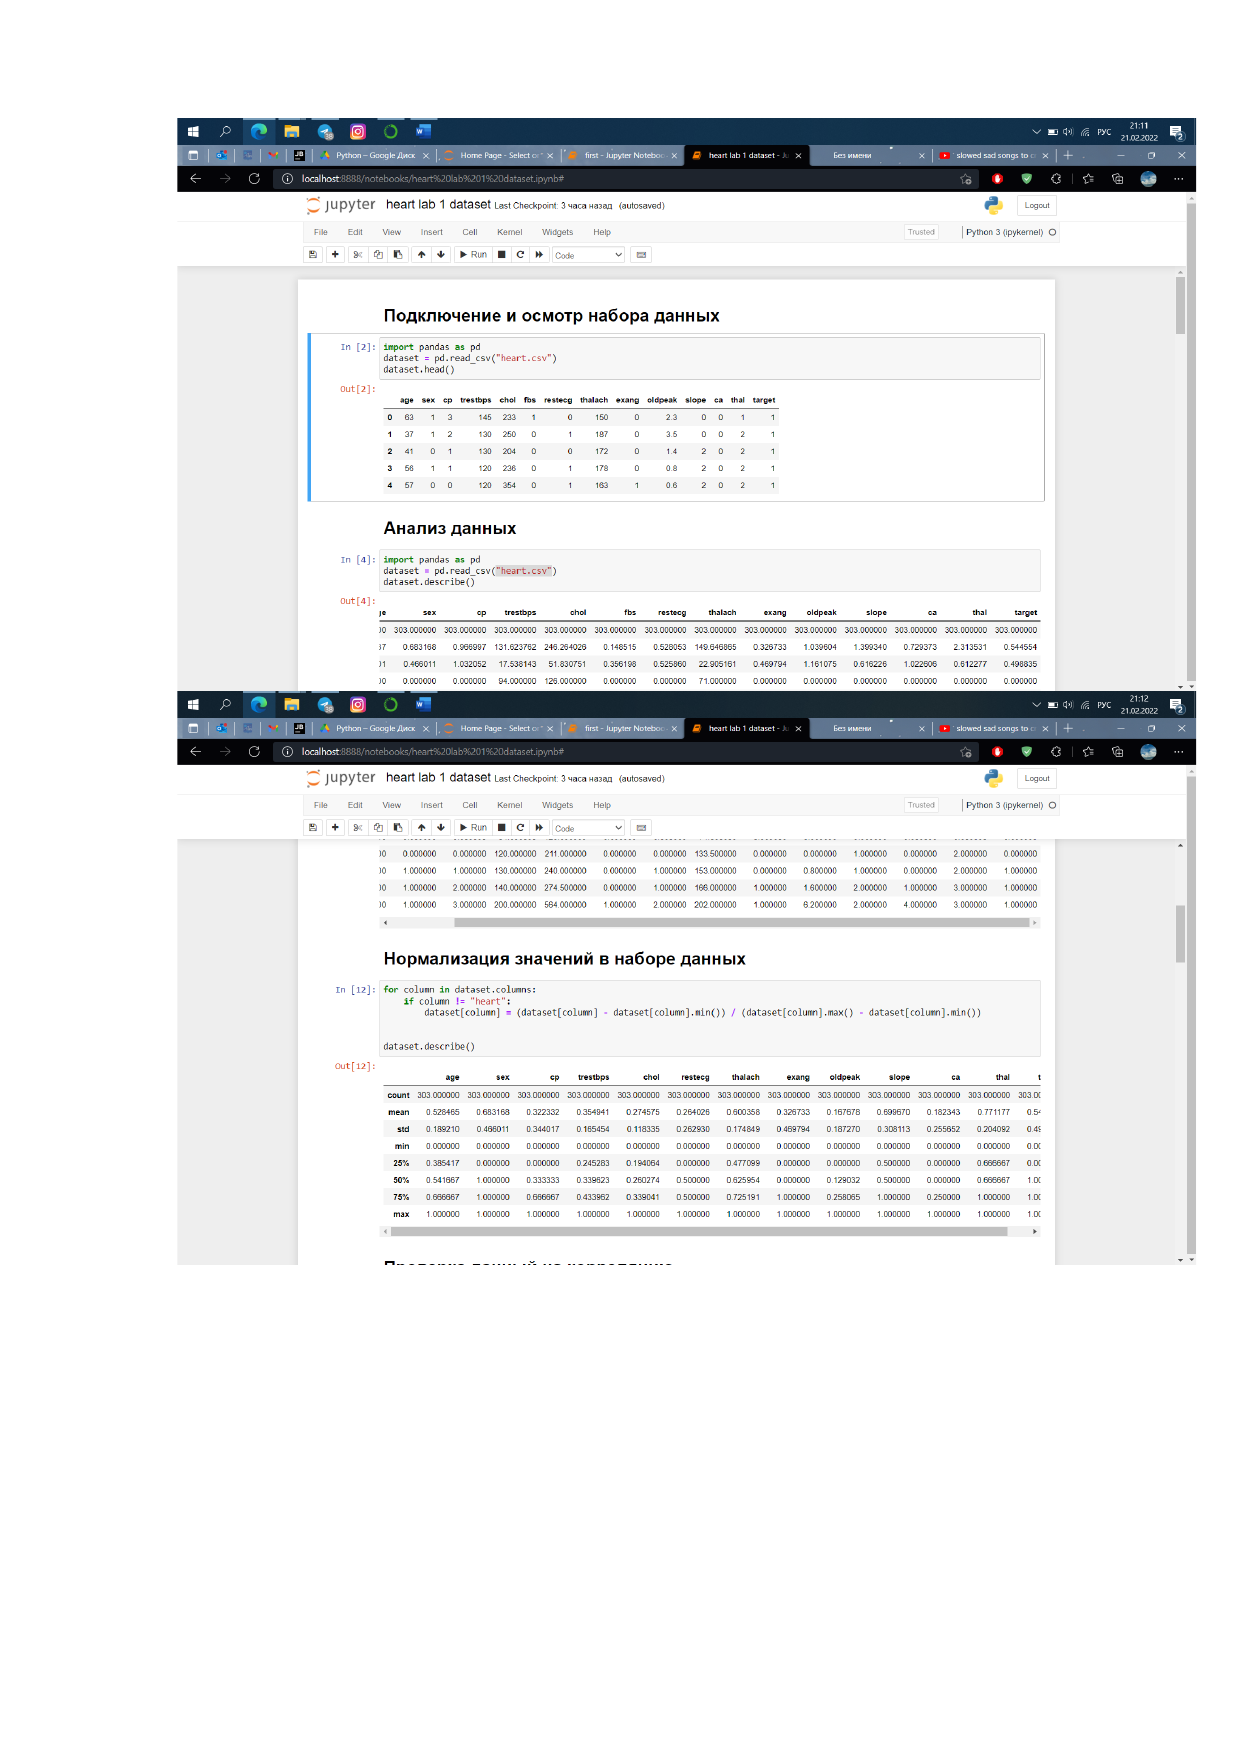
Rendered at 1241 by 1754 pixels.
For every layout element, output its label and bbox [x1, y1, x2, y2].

picture [177, 118, 1197, 1265]
